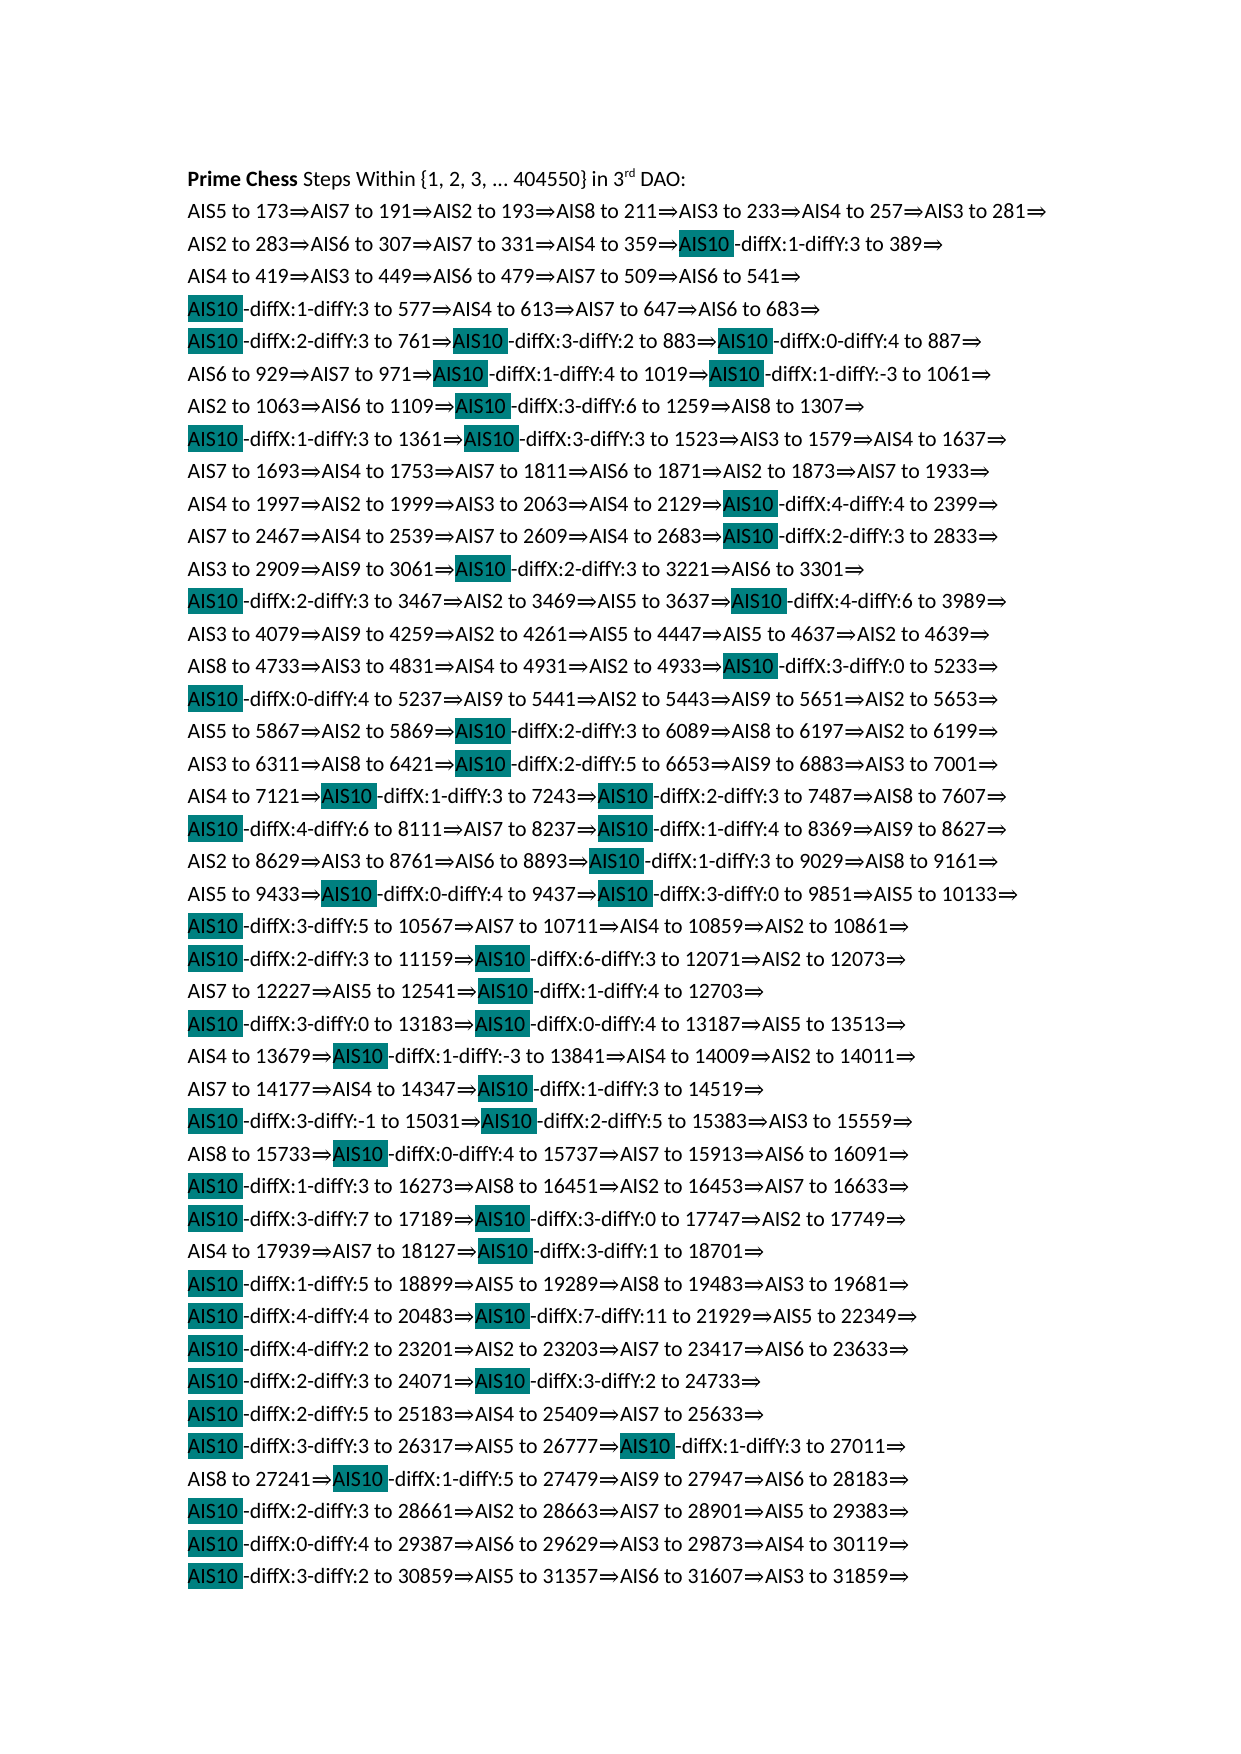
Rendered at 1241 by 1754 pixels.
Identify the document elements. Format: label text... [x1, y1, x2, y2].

text AIS5 to 173⇒AIS7 to 191⇒AIS2 to 193⇒AIS8 to 211⇒AIS3 to 233⇒AIS4 to 257⇒AIS3 to 281⇒ [187, 194, 1053, 227]
text AIS10 -diffX:2-diffY:3 to 11159⇒AIS10 -diffX:6-diffY:3 to 12071⇒AIS2 to 12073⇒ [187, 942, 1053, 974]
text AIS4 to 17939⇒AIS7 to 18127⇒AIS10 -diffX:3-diffY:1 to 18701⇒ [187, 1234, 1053, 1267]
text AIS7 to 2467⇒AIS4 to 2539⇒AIS7 to 2609⇒AIS4 to 2683⇒AIS10 -diffX:2-diffY:3 to 2833⇒ [187, 519, 1053, 552]
text AIS10 -diffX:4-diffY:6 to 8111⇒AIS7 to 8237⇒AIS10 -diffX:1-diffY:4 to 8369⇒AIS9 to 8627⇒ [187, 812, 1053, 844]
text AIS10 -diffX:1-diffY:3 to 577⇒AIS4 to 613⇒AIS7 to 647⇒AIS6 to 683⇒ [187, 292, 1053, 324]
text AIS6 to 929⇒AIS7 to 971⇒AIS10 -diffX:1-diffY:4 to 1019⇒AIS10 -diffX:1-diffY:-3 to 1061⇒ [187, 357, 1053, 389]
text AIS10 -diffX:2-diffY:3 to 761⇒AIS10 -diffX:3-diffY:2 to 883⇒AIS10 -diffX:0-diffY:4 to 887⇒ [187, 324, 1053, 357]
text AIS4 to 13679⇒AIS10 -diffX:1-diffY:-3 to 13841⇒AIS4 to 14009⇒AIS2 to 14011⇒ [187, 1039, 1053, 1072]
text AIS7 to 1693⇒AIS4 to 1753⇒AIS7 to 1811⇒AIS6 to 1871⇒AIS2 to 1873⇒AIS7 to 1933⇒ [187, 454, 1053, 487]
text AIS10 -diffX:2-diffY:3 to 28661⇒AIS2 to 28663⇒AIS7 to 28901⇒AIS5 to 29383⇒ [187, 1494, 1053, 1527]
text AIS8 to 27241⇒AIS10 -diffX:1-diffY:5 to 27479⇒AIS9 to 27947⇒AIS6 to 28183⇒ [187, 1462, 1053, 1494]
text AIS10 -diffX:2-diffY:3 to 3467⇒AIS2 to 3469⇒AIS5 to 3637⇒AIS10 -diffX:4-diffY:6 to 3989⇒ [187, 584, 1053, 617]
text AIS10 -diffX:1-diffY:5 to 18899⇒AIS5 to 19289⇒AIS8 to 19483⇒AIS3 to 19681⇒ [187, 1267, 1053, 1299]
text AIS3 to 6311⇒AIS8 to 6421⇒AIS10 -diffX:2-diffY:5 to 6653⇒AIS9 to 6883⇒AIS3 to 7001⇒ [187, 747, 1053, 779]
text AIS10 -diffX:3-diffY:-1 to 15031⇒AIS10 -diffX:2-diffY:5 to 15383⇒AIS3 to 15559⇒ [187, 1104, 1053, 1137]
text AIS10 -diffX:0-diffY:4 to 29387⇒AIS6 to 29629⇒AIS3 to 29873⇒AIS4 to 30119⇒ [187, 1527, 1053, 1559]
text AIS4 to 1997⇒AIS2 to 1999⇒AIS3 to 2063⇒AIS4 to 2129⇒AIS10 -diffX:4-diffY:4 to 2399⇒ [187, 487, 1053, 519]
text AIS3 to 4079⇒AIS9 to 4259⇒AIS2 to 4261⇒AIS5 to 4447⇒AIS5 to 4637⇒AIS2 to 4639⇒ [187, 617, 1053, 649]
text AIS10 -diffX:3-diffY:5 to 10567⇒AIS7 to 10711⇒AIS4 to 10859⇒AIS2 to 10861⇒ [187, 909, 1053, 942]
text AIS10 -diffX:3-diffY:3 to 26317⇒AIS5 to 26777⇒AIS10 -diffX:1-diffY:3 to 27011⇒ [187, 1429, 1053, 1462]
text AIS4 to 419⇒AIS3 to 449⇒AIS6 to 479⇒AIS7 to 509⇒AIS6 to 541⇒ [187, 259, 1053, 292]
text AIS10 -diffX:1-diffY:3 to 16273⇒AIS8 to 16451⇒AIS2 to 16453⇒AIS7 to 16633⇒ [187, 1169, 1053, 1202]
text AIS10 -diffX:4-diffY:4 to 20483⇒AIS10 -diffX:7-diffY:11 to 21929⇒AIS5 to 22349⇒ [187, 1299, 1053, 1332]
text AIS10 -diffX:3-diffY:0 to 13183⇒AIS10 -diffX:0-diffY:4 to 13187⇒AIS5 to 13513⇒ [187, 1007, 1053, 1039]
text AIS10 -diffX:0-diffY:4 to 5237⇒AIS9 to 5441⇒AIS2 to 5443⇒AIS9 to 5651⇒AIS2 to 5653⇒ [187, 682, 1053, 714]
text AIS10 -diffX:4-diffY:2 to 23201⇒AIS2 to 23203⇒AIS7 to 23417⇒AIS6 to 23633⇒ [187, 1332, 1053, 1364]
text AIS2 to 1063⇒AIS6 to 1109⇒AIS10 -diffX:3-diffY:6 to 1259⇒AIS8 to 1307⇒ [187, 389, 1053, 422]
text AIS10 -diffX:3-diffY:7 to 17189⇒AIS10 -diffX:3-diffY:0 to 17747⇒AIS2 to 17749⇒ [187, 1202, 1053, 1234]
text AIS8 to 15733⇒AIS10 -diffX:0-diffY:4 to 15737⇒AIS7 to 15913⇒AIS6 to 16091⇒ [187, 1137, 1053, 1169]
text AIS10 -diffX:3-diffY:2 to 30859⇒AIS5 to 31357⇒AIS6 to 31607⇒AIS3 to 31859⇒ [187, 1559, 1053, 1592]
text Prime Chess Steps Within {1, 2, 3, ... 404550} in 3rd DAO: [187, 162, 1053, 194]
text AIS3 to 2909⇒AIS9 to 3061⇒AIS10 -diffX:2-diffY:3 to 3221⇒AIS6 to 3301⇒ [187, 552, 1053, 584]
text AIS7 to 14177⇒AIS4 to 14347⇒AIS10 -diffX:1-diffY:3 to 14519⇒ [187, 1072, 1053, 1104]
text AIS2 to 283⇒AIS6 to 307⇒AIS7 to 331⇒AIS4 to 359⇒AIS10 -diffX:1-diffY:3 to 389⇒ [187, 227, 1053, 259]
text AIS7 to 12227⇒AIS5 to 12541⇒AIS10 -diffX:1-diffY:4 to 12703⇒ [187, 974, 1053, 1007]
text AIS4 to 7121⇒AIS10 -diffX:1-diffY:3 to 7243⇒AIS10 -diffX:2-diffY:3 to 7487⇒AIS8 to 7607⇒ [187, 779, 1053, 812]
text AIS5 to 5867⇒AIS2 to 5869⇒AIS10 -diffX:2-diffY:3 to 6089⇒AIS8 to 6197⇒AIS2 to 6199⇒ [187, 714, 1053, 747]
text AIS2 to 8629⇒AIS3 to 8761⇒AIS6 to 8893⇒AIS10 -diffX:1-diffY:3 to 9029⇒AIS8 to 9161⇒ [187, 844, 1053, 877]
text AIS10 -diffX:2-diffY:5 to 25183⇒AIS4 to 25409⇒AIS7 to 25633⇒ [187, 1397, 1053, 1429]
text AIS8 to 4733⇒AIS3 to 4831⇒AIS4 to 4931⇒AIS2 to 4933⇒AIS10 -diffX:3-diffY:0 to 5233⇒ [187, 649, 1053, 682]
text AIS10 -diffX:2-diffY:3 to 24071⇒AIS10 -diffX:3-diffY:2 to 24733⇒ [187, 1364, 1053, 1397]
text AIS10 -diffX:1-diffY:3 to 1361⇒AIS10 -diffX:3-diffY:3 to 1523⇒AIS3 to 1579⇒AIS4 to 1637⇒ [187, 422, 1053, 454]
text AIS5 to 9433⇒AIS10 -diffX:0-diffY:4 to 9437⇒AIS10 -diffX:3-diffY:0 to 9851⇒AIS5 to 10133⇒ [187, 877, 1053, 909]
